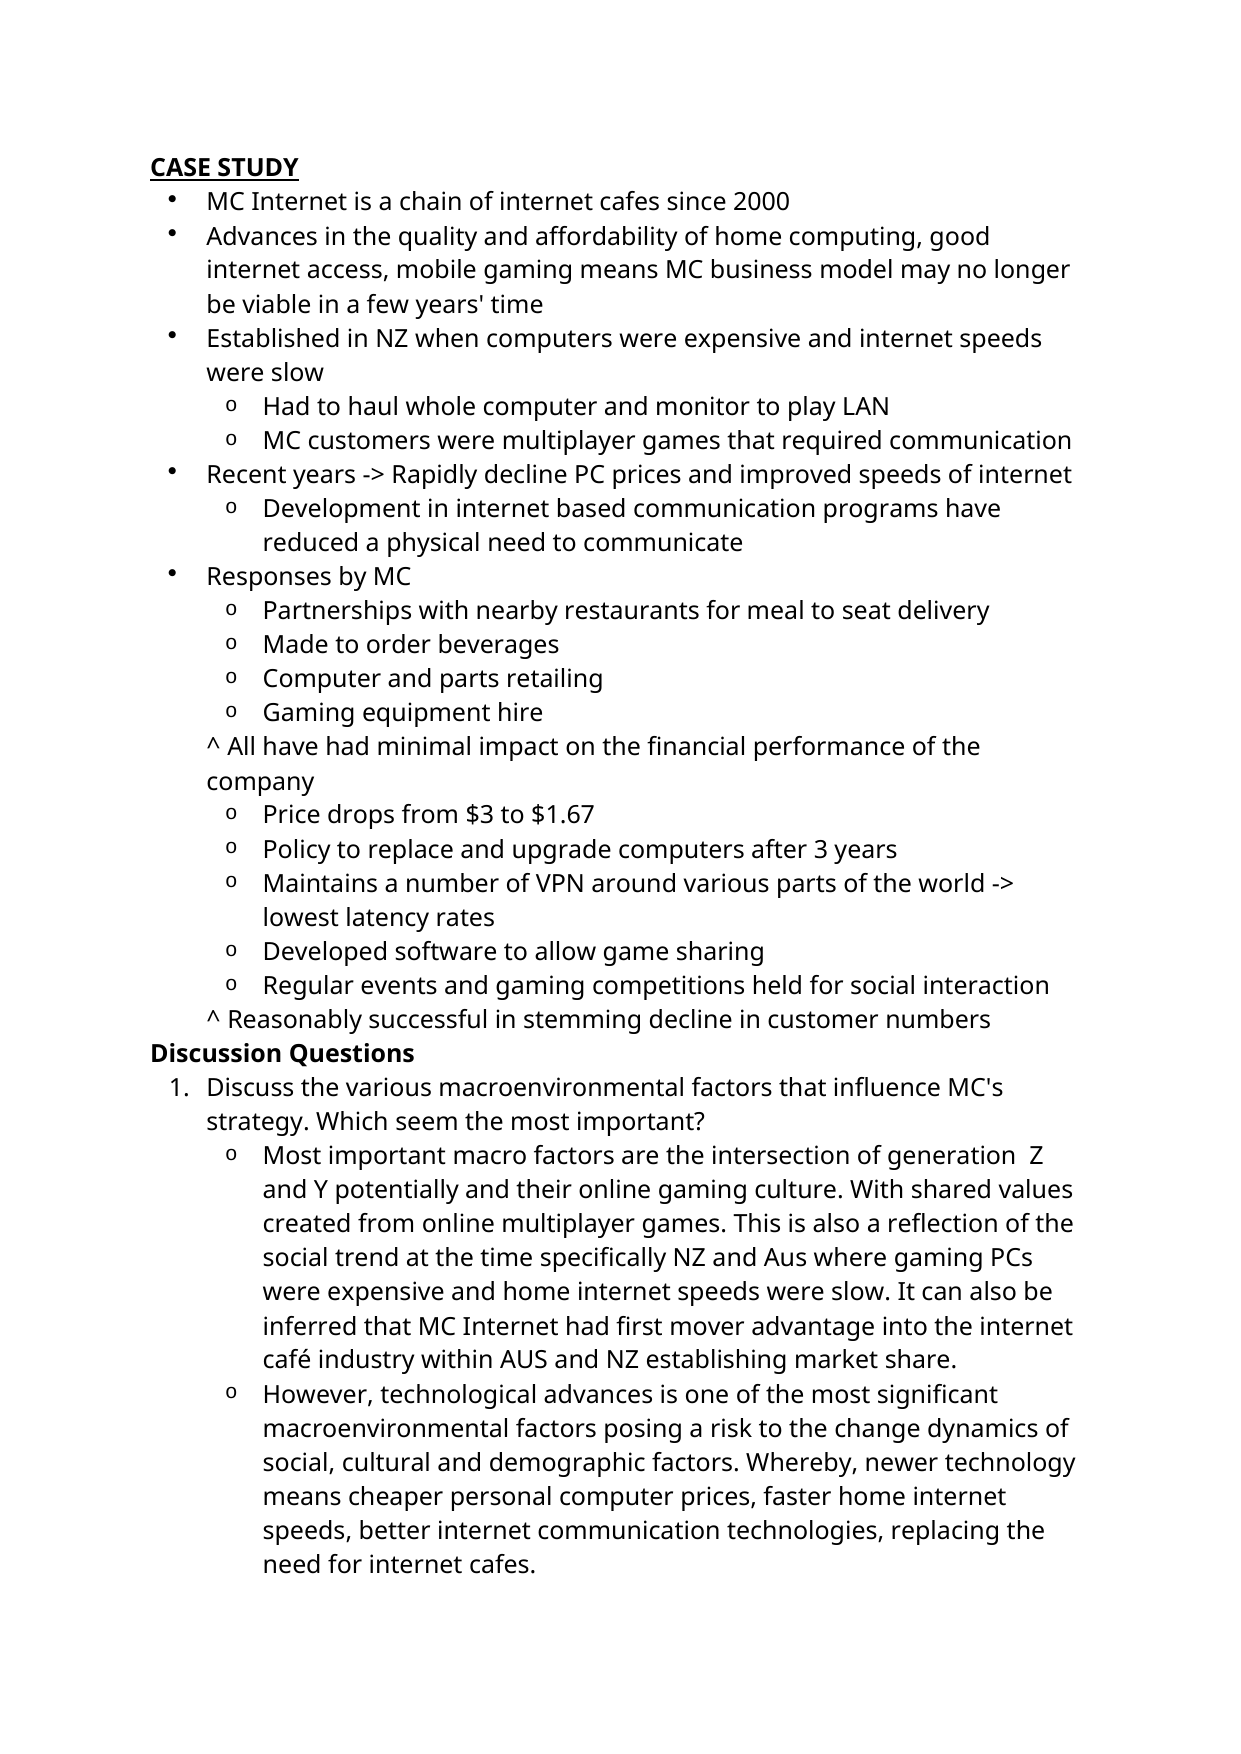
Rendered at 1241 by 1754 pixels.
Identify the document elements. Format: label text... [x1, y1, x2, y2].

list Had to haul whole computer and monitor to play LAN [225, 388, 1090, 422]
text ^ All have had minimal impact on the financial performance of the company [206, 729, 1090, 797]
list Partnerships with nearby restaurants for meal to seat delivery [225, 593, 1090, 627]
list Policy to replace and upgrade computers after 3 years [225, 831, 1090, 865]
list Most important macro factors are the intersection of generation Z and Y potentially and their online gaming culture. With shared values created from online multiplayer games. This is also a reflection of the social trend at the time specifically NZ and Aus where gaming PCs were expensive and home internet speeds were slow. It can also be inferred that MC Internet had first mover advantage into the internet café industry within AUS and NZ establishing market share. [225, 1138, 1090, 1376]
list Development in internet based communication programs have reduced a physical need to communicate [225, 491, 1090, 559]
list Established in NZ when computers were expensive and internet speeds were slow [169, 320, 1090, 388]
text ^ Reasonably successful in stemming decline in customer numbers [206, 1002, 1090, 1036]
list Developed software to allow game sharing [225, 933, 1090, 967]
list Computer and parts retailing [225, 661, 1090, 695]
list MC Internet is a chain of internet cafes since 2000 [169, 184, 1090, 218]
list Advances in the quality and affordability of home computing, good internet access, mobile gaming means MC business model may no longer be viable in a few years' time [169, 218, 1090, 320]
list Recent years -> Rapidly decline PC prices and improved speeds of internet [169, 457, 1090, 491]
list MC customers were multiplayer games that required communication [225, 422, 1090, 457]
list Maintains a number of VPN around various parts of the world -> lowest latency rates [225, 865, 1090, 933]
list Regular events and gaming competitions held for social interaction [225, 967, 1090, 1002]
list Discuss the various macroenvironmental factors that influence MC's strategy. Which seem the most important? [169, 1070, 1090, 1138]
list Price drops from $3 to $1.67 [225, 797, 1090, 831]
text Discussion Questions [150, 1036, 1090, 1070]
text CASE STUDY [150, 150, 1090, 184]
list Made to order beverages [225, 627, 1090, 661]
list Responses by MC [169, 559, 1090, 593]
list Gaming equipment hire [225, 695, 1090, 729]
list However, technological advances is one of the most significant macroenvironmental factors posing a risk to the change dynamics of social, cultural and demographic factors. Whereby, newer technology means cheaper personal computer prices, faster home internet speeds, better internet communication technologies, replacing the need for internet cafes. [225, 1376, 1090, 1581]
